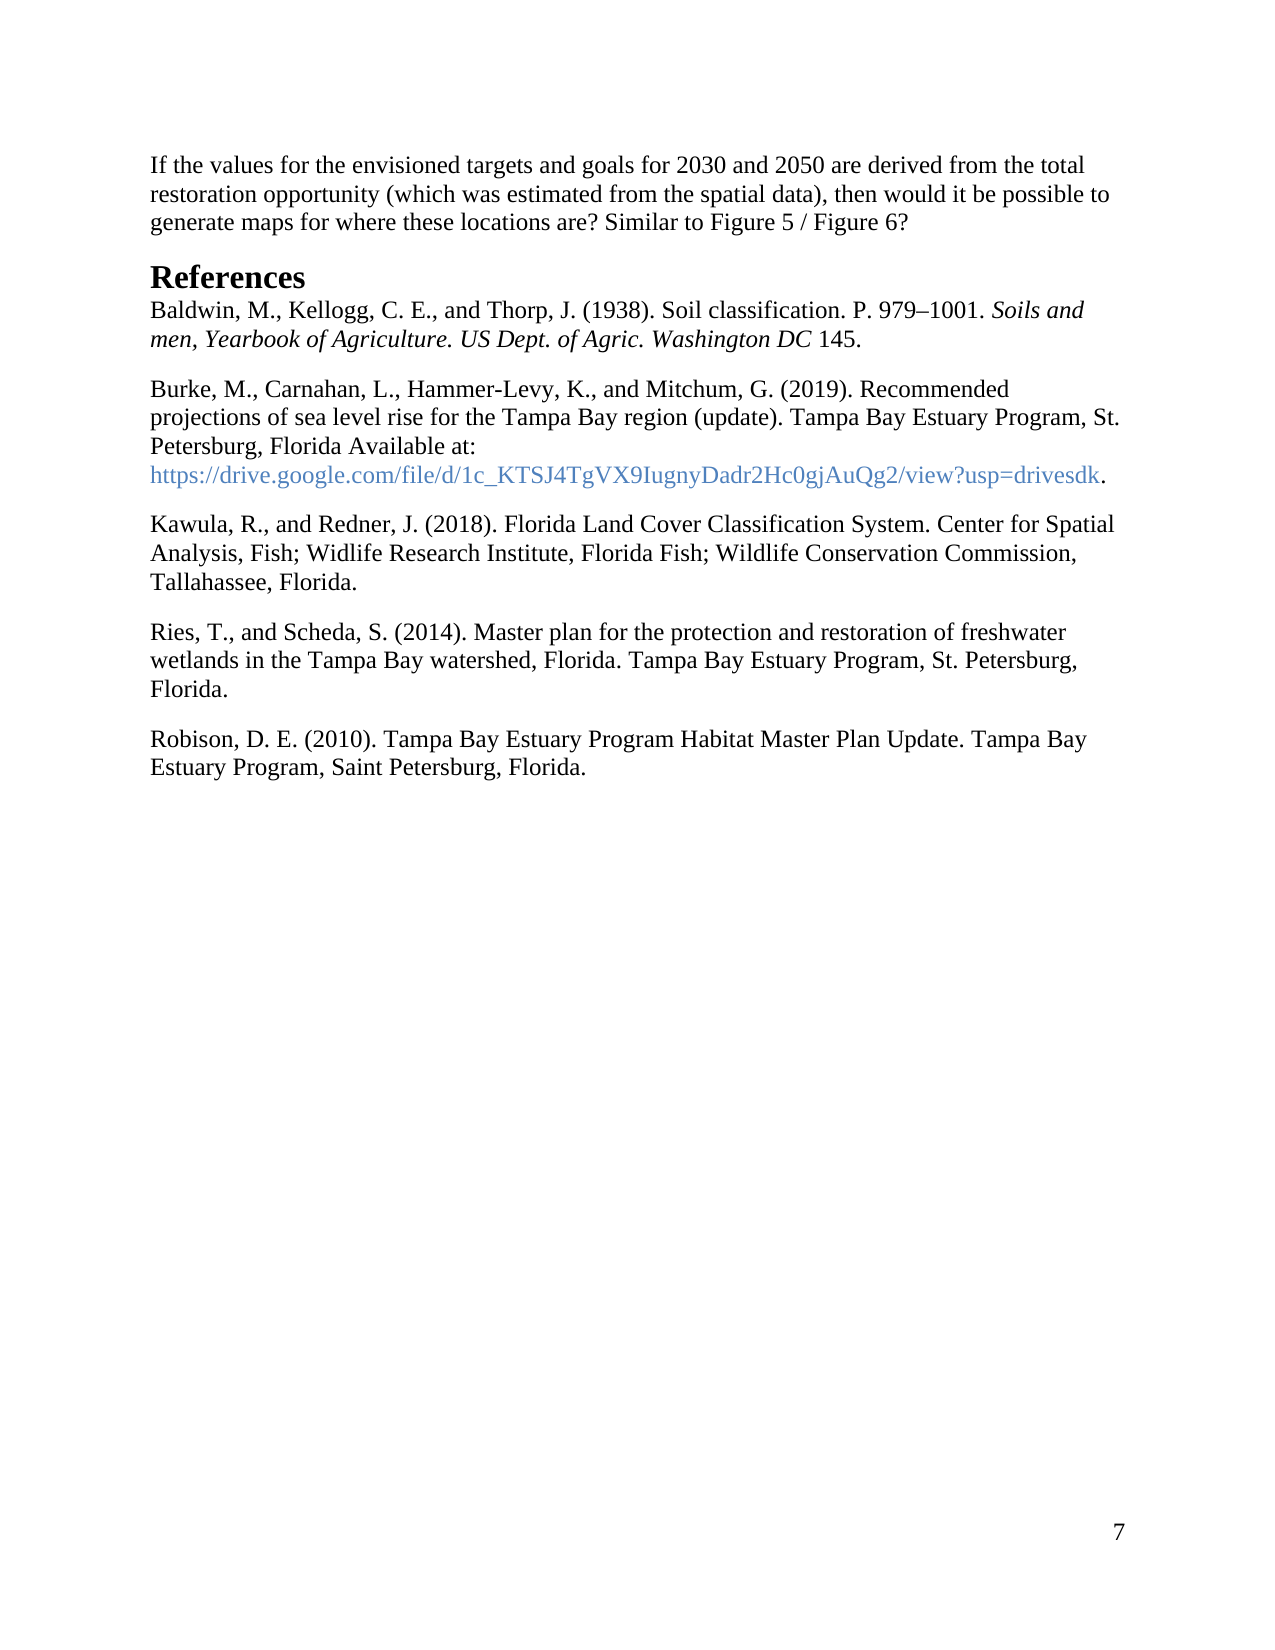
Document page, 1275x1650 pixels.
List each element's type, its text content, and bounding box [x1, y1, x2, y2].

text If the values for the envisioned targets and goals for 2030 and 2050 are derived from the total restoration opportunity (which was estimated from the spatial data), then would it be possible to generate maps for where these locations are? Similar to Figure 5 / Figure 6? [150, 150, 1125, 236]
text Ries, T., and Scheda, S. (2014). Master plan for the protection and restoration of freshwater wetlands in the Tampa Bay watershed, Florida. Tampa Bay Estuary Program, St. Petersburg, Florida. [150, 617, 1125, 703]
text Baldwin, M., Kellogg, C. E., and Thorp, J. (1938). Soil classification. P. 979–1001. Soils and men, Yearbook of Agriculture. US Dept. of Agric. Washington DC 145. [150, 295, 1125, 353]
text Kawula, R., and Redner, J. (2018). Florida Land Cover Classification System. Center for Spatial Analysis, Fish; Widlife Research Institute, Florida Fish; Wildlife Conservation Commission, Tallahassee, Florida. [150, 509, 1125, 596]
subtitle References [150, 257, 1125, 295]
text Burke, M., Carnahan, L., Hammer-Levy, K., and Mitchum, G. (2019). Recommended projections of sea level rise for the Tampa Bay region (update). Tampa Bay Estuary Program, St. Petersburg, Florida Available at: https://drive.google.com/file/d/1c_KTSJ4TgVX9IugnyDadr2Hc0gjAuQg2/view?usp=drivesdk. [150, 374, 1125, 489]
text Robison, D. E. (2010). Tampa Bay Estuary Program Habitat Master Plan Update. Tampa Bay Estuary Program, Saint Petersburg, Florida. [150, 724, 1125, 781]
